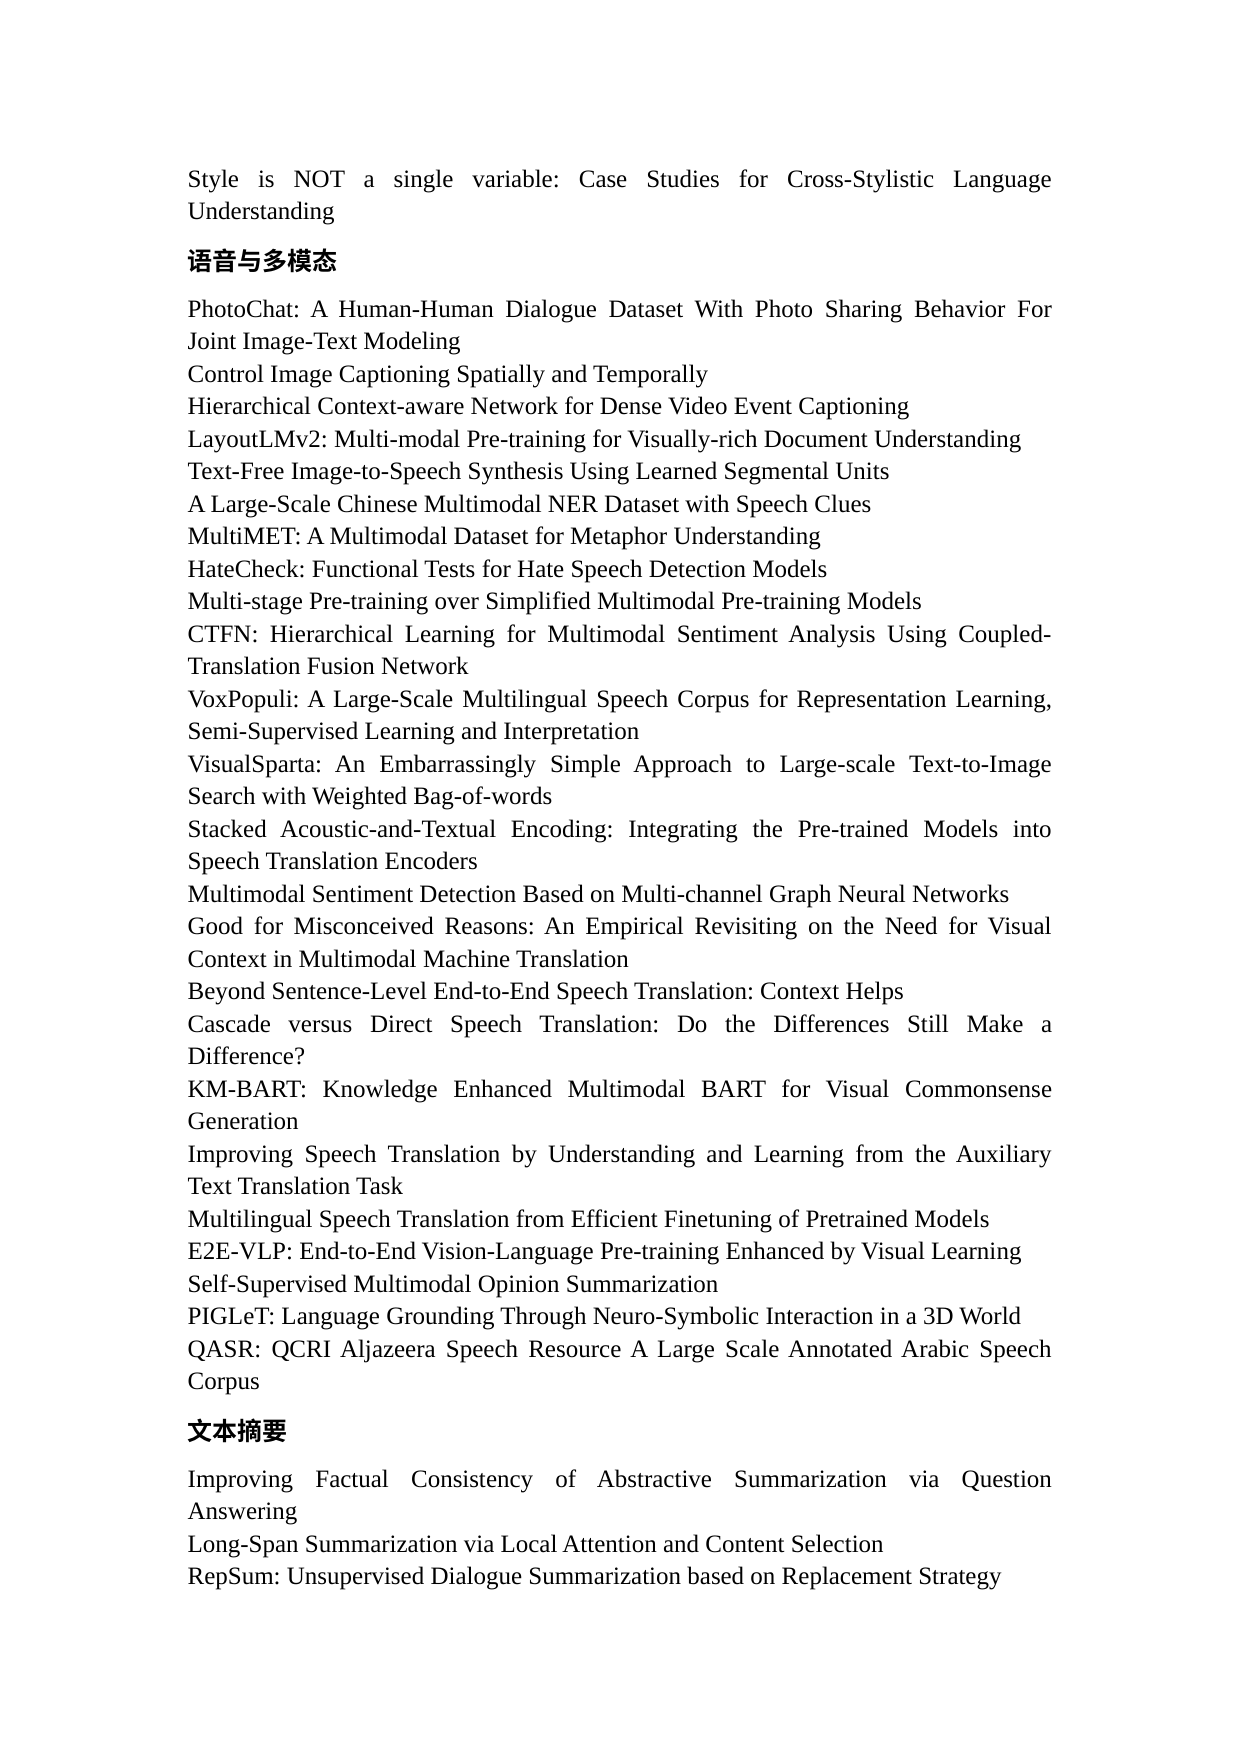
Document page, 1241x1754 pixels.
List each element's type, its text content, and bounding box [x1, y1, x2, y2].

text Long-Span Summarization via Local Attention and Content Selection [187, 1527, 1053, 1559]
text PIGLeT: Language Grounding Through Neuro-Symbolic Interaction in a 3D World [187, 1299, 1053, 1332]
text Multimodal Sentiment Detection Based on Multi-channel Graph Neural Networks [187, 877, 1053, 909]
text Style is NOT a single variable: Case Studies for Cross-Stylistic Language Understanding [187, 162, 1053, 227]
text E2E-VLP: End-to-End Vision-Language Pre-training Enhanced by Visual Learning [187, 1234, 1053, 1267]
text Hierarchical Context-aware Network for Dense Video Event Captioning [187, 389, 1053, 422]
text QASR: QCRI Aljazeera Speech Resource A Large Scale Annotated Arabic Speech Corpus [187, 1332, 1053, 1397]
text Good for Misconceived Reasons: An Empirical Revisiting on the Need for Visual Context in Multimodal Machine Translation [187, 909, 1053, 974]
text VisualSparta: An Embarrassingly Simple Approach to Large-scale Text-to-Image Search with Weighted Bag-of-words [187, 747, 1053, 812]
text LayoutLMv2: Multi-modal Pre-training for Visually-rich Document Understanding [187, 422, 1053, 454]
text PhotoChat: A Human-Human Dialogue Dataset With Photo Sharing Behavior For Joint Image-Text Modeling [187, 292, 1053, 357]
text HateCheck: Functional Tests for Hate Speech Detection Models [187, 552, 1053, 584]
text RepSum: Unsupervised Dialogue Summarization based on Replacement Strategy [187, 1559, 1053, 1592]
text Multi-stage Pre-training over Simplified Multimodal Pre-training Models [187, 584, 1053, 617]
text 语音与多模态 [187, 227, 1053, 292]
text Improving Speech Translation by Understanding and Learning from the Auxiliary Text Translation Task [187, 1137, 1053, 1202]
text MultiMET: A Multimodal Dataset for Metaphor Understanding [187, 519, 1053, 552]
text Cascade versus Direct Speech Translation: Do the Differences Still Make a Difference? [187, 1007, 1053, 1072]
text Control Image Captioning Spatially and Temporally [187, 357, 1053, 389]
text KM-BART: Knowledge Enhanced Multimodal BART for Visual Commonsense Generation [187, 1072, 1053, 1137]
text Text-Free Image-to-Speech Synthesis Using Learned Segmental Units [187, 454, 1053, 487]
text A Large-Scale Chinese Multimodal NER Dataset with Speech Clues [187, 487, 1053, 519]
text CTFN: Hierarchical Learning for Multimodal Sentiment Analysis Using Coupled-Translation Fusion Network [187, 617, 1053, 682]
text VoxPopuli: A Large-Scale Multilingual Speech Corpus for Representation Learning, Semi-Supervised Learning and Interpretation [187, 682, 1053, 747]
text Self-Supervised Multimodal Opinion Summarization [187, 1267, 1053, 1299]
text Beyond Sentence-Level End-to-End Speech Translation: Context Helps [187, 974, 1053, 1007]
text Stacked Acoustic-and-Textual Encoding: Integrating the Pre-trained Models into Speech Translation Encoders [187, 812, 1053, 877]
text Multilingual Speech Translation from Efficient Finetuning of Pretrained Models [187, 1202, 1053, 1234]
text 文本摘要 [187, 1397, 1053, 1462]
text Improving Factual Consistency of Abstractive Summarization via Question Answering [187, 1462, 1053, 1527]
